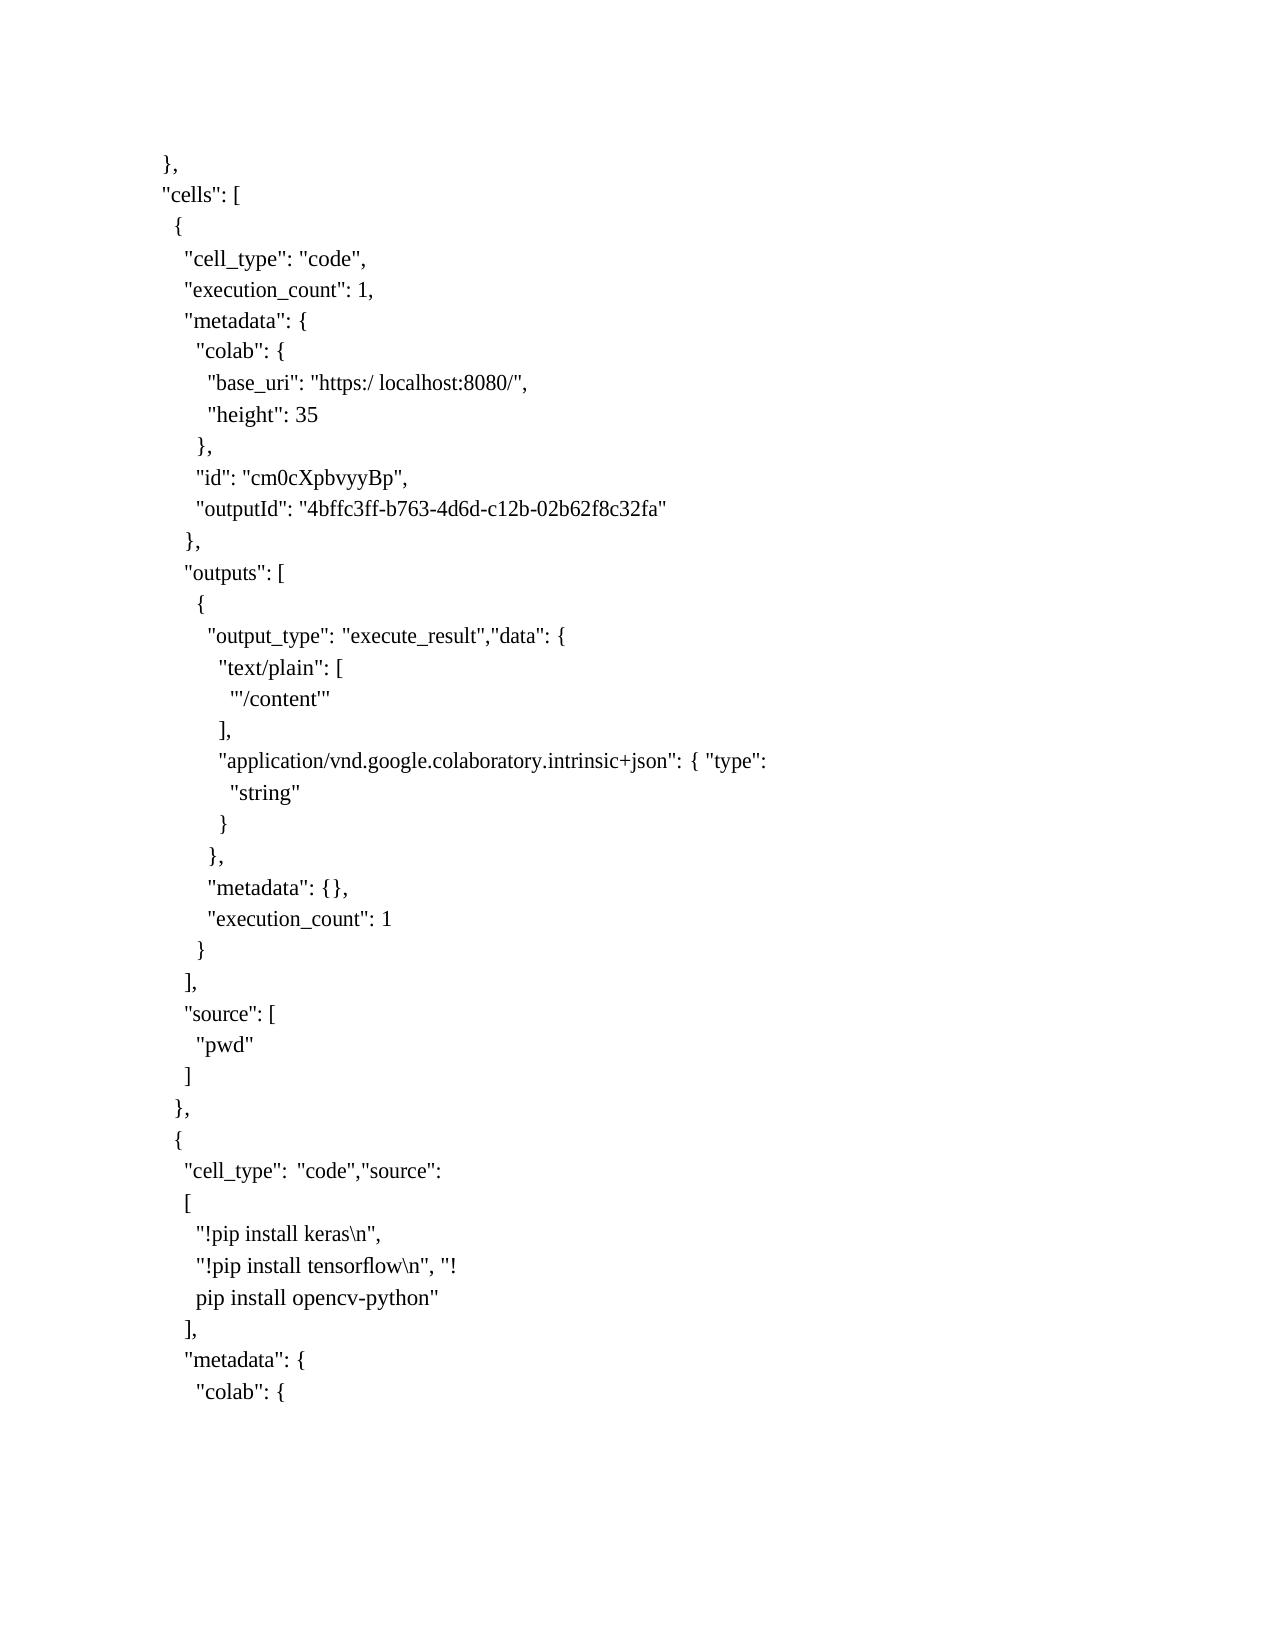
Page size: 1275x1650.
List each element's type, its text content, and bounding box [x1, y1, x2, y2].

text "source": [ "pwd" [184, 999, 277, 1058]
text "output_type": "execute_result","data": { "text/plain": [ [207, 622, 676, 680]
text ], [184, 968, 1179, 994]
text "!pip install keras\n", [196, 1221, 1179, 1247]
text "cells": [ [161, 181, 1179, 207]
text "application/vnd.google.colaboratory.intrinsic+json": { "type": "string" [218, 748, 835, 806]
text "metadata": { [184, 1346, 1179, 1373]
text }, [207, 842, 1179, 868]
text "outputId": "4bffc3ff-b763-4d6d-c12b-02b62f8c32fa" [196, 495, 1179, 521]
text } [218, 811, 1179, 837]
text "colab": { [196, 338, 1179, 364]
text { [196, 590, 1179, 617]
text }, [173, 1094, 1179, 1120]
text ] [184, 1063, 1179, 1089]
text "cell_type": "code","source": [ [184, 1158, 444, 1216]
text "cell_type": "code", "execution_count": 1, "metadata": { [184, 245, 374, 333]
text "base_uri": "https:/ localhost:8080/", "height": 35 [207, 369, 528, 427]
text "'/content'" [229, 685, 1179, 711]
text ], [184, 1315, 1179, 1341]
text }, [161, 149, 1179, 176]
text "!pip install tensorﬂow\n", "!pip install opencv-python" [196, 1252, 485, 1310]
text } [196, 937, 1179, 963]
text ], [218, 716, 1179, 742]
text "outputs": [ [184, 559, 1179, 585]
text "id": "cm0cXpbvyyBp", [196, 464, 1179, 490]
text }, [184, 527, 1179, 553]
text { [173, 213, 1179, 239]
text "metadata": {}, "execution_count": 1 [207, 874, 394, 932]
text "colab": { [196, 1378, 1179, 1404]
text }, [196, 432, 1179, 458]
text { [173, 1126, 1179, 1152]
